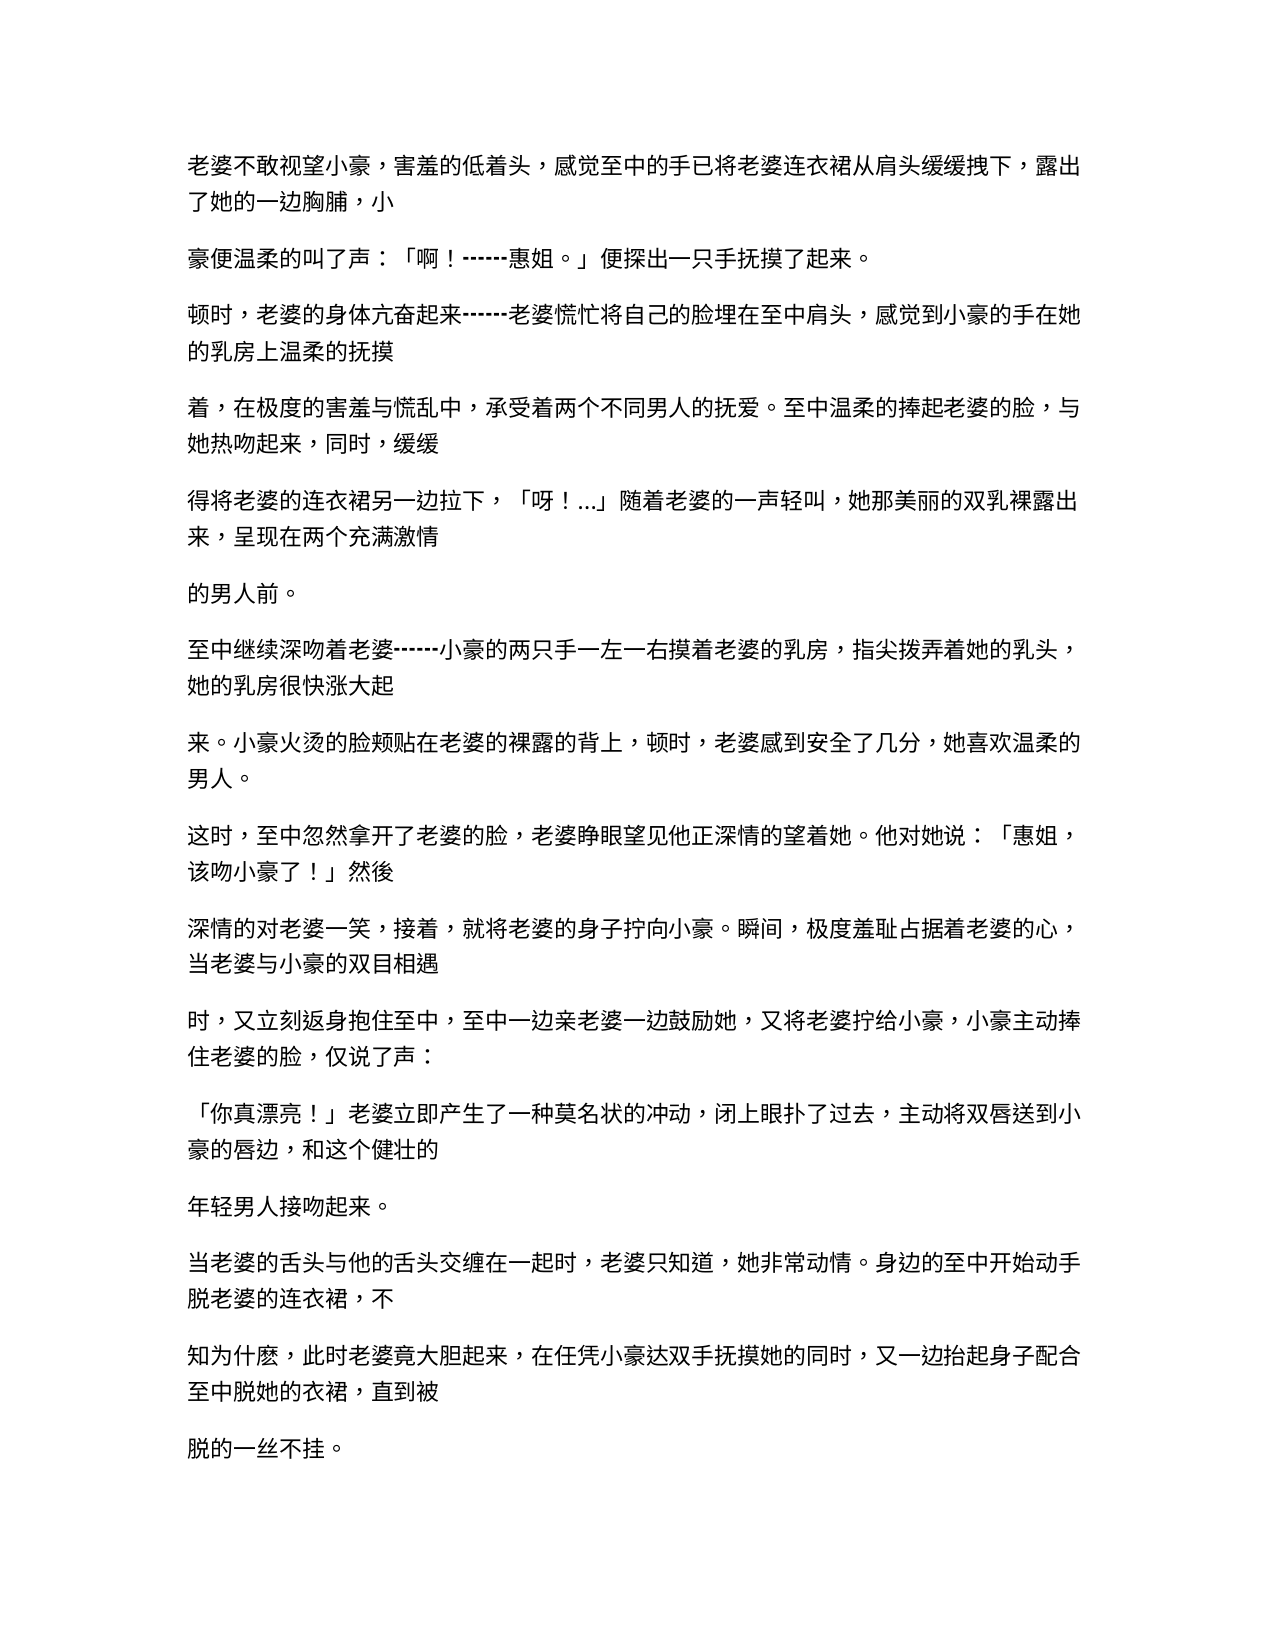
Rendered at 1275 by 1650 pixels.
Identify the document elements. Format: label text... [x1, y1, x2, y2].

text 「你真漂亮！」老婆立即产生了一种莫名状的冲动，闭上眼扑了过去，主动将双唇送到小豪的唇边，和这个健壮的 [187, 1098, 1087, 1165]
text 老婆不敢视望小豪，害羞的低着头，感觉至中的手已将老婆连衣裙从肩头缓缓拽下，露出了她的一边胸脯，小 [187, 150, 1087, 217]
text 来。小豪火烫的脸颊贴在老婆的裸露的背上，顿时，老婆感到安全了几分，她喜欢温柔的男人。 [187, 727, 1087, 794]
text 当老婆的舌头与他的舌头交缠在一起时，老婆只知道，她非常动情。身边的至中开始动手脱老婆的连衣裙，不 [187, 1247, 1087, 1314]
text 顿时，老婆的身体亢奋起来┅┅老婆慌忙将自己的脸埋在至中肩头，感觉到小豪的手在她的乳房上温柔的抚摸 [187, 299, 1087, 367]
text 深情的对老婆一笑，接着，就将老婆的身子拧向小豪。瞬间，极度羞耻占据着老婆的心，当老婆与小豪的双目相遇 [187, 912, 1087, 980]
text 这时，至中忽然拿开了老婆的脸，老婆睁眼望见他正深情的望着她。他对她说：「惠姐，该吻小豪了！」然後 [187, 820, 1087, 887]
text 得将老婆的连衣裙另一边拉下，「呀！…」随着老婆的一声轻叫，她那美丽的双乳裸露出来，呈现在两个充满激情 [187, 485, 1087, 552]
text 的男人前。 [187, 578, 1087, 609]
text 豪便温柔的叫了声：「啊！┅┅惠姐。」便探出一只手抚摸了起来。 [187, 243, 1087, 274]
text 着，在极度的害羞与慌乱中，承受着两个不同男人的抚爱。至中温柔的捧起老婆的脸，与她热吻起来，同时，缓缓 [187, 392, 1087, 459]
text 时，又立刻返身抱住至中，至中一边亲老婆一边鼓励她，又将老婆拧给小豪，小豪主动捧住老婆的脸，仅说了声： [187, 1005, 1087, 1072]
text 脱的一丝不挂。 [187, 1433, 1087, 1464]
text 至中继续深吻着老婆┅┅小豪的两只手一左一右摸着老婆的乳房，指尖拨弄着她的乳头，她的乳房很快涨大起 [187, 634, 1087, 702]
text 年轻男人接吻起来。 [187, 1191, 1087, 1222]
text 知为什麽，此时老婆竟大胆起来，在任凭小豪达双手抚摸她的同时，又一边抬起身子配合至中脱她的衣裙，直到被 [187, 1340, 1087, 1407]
